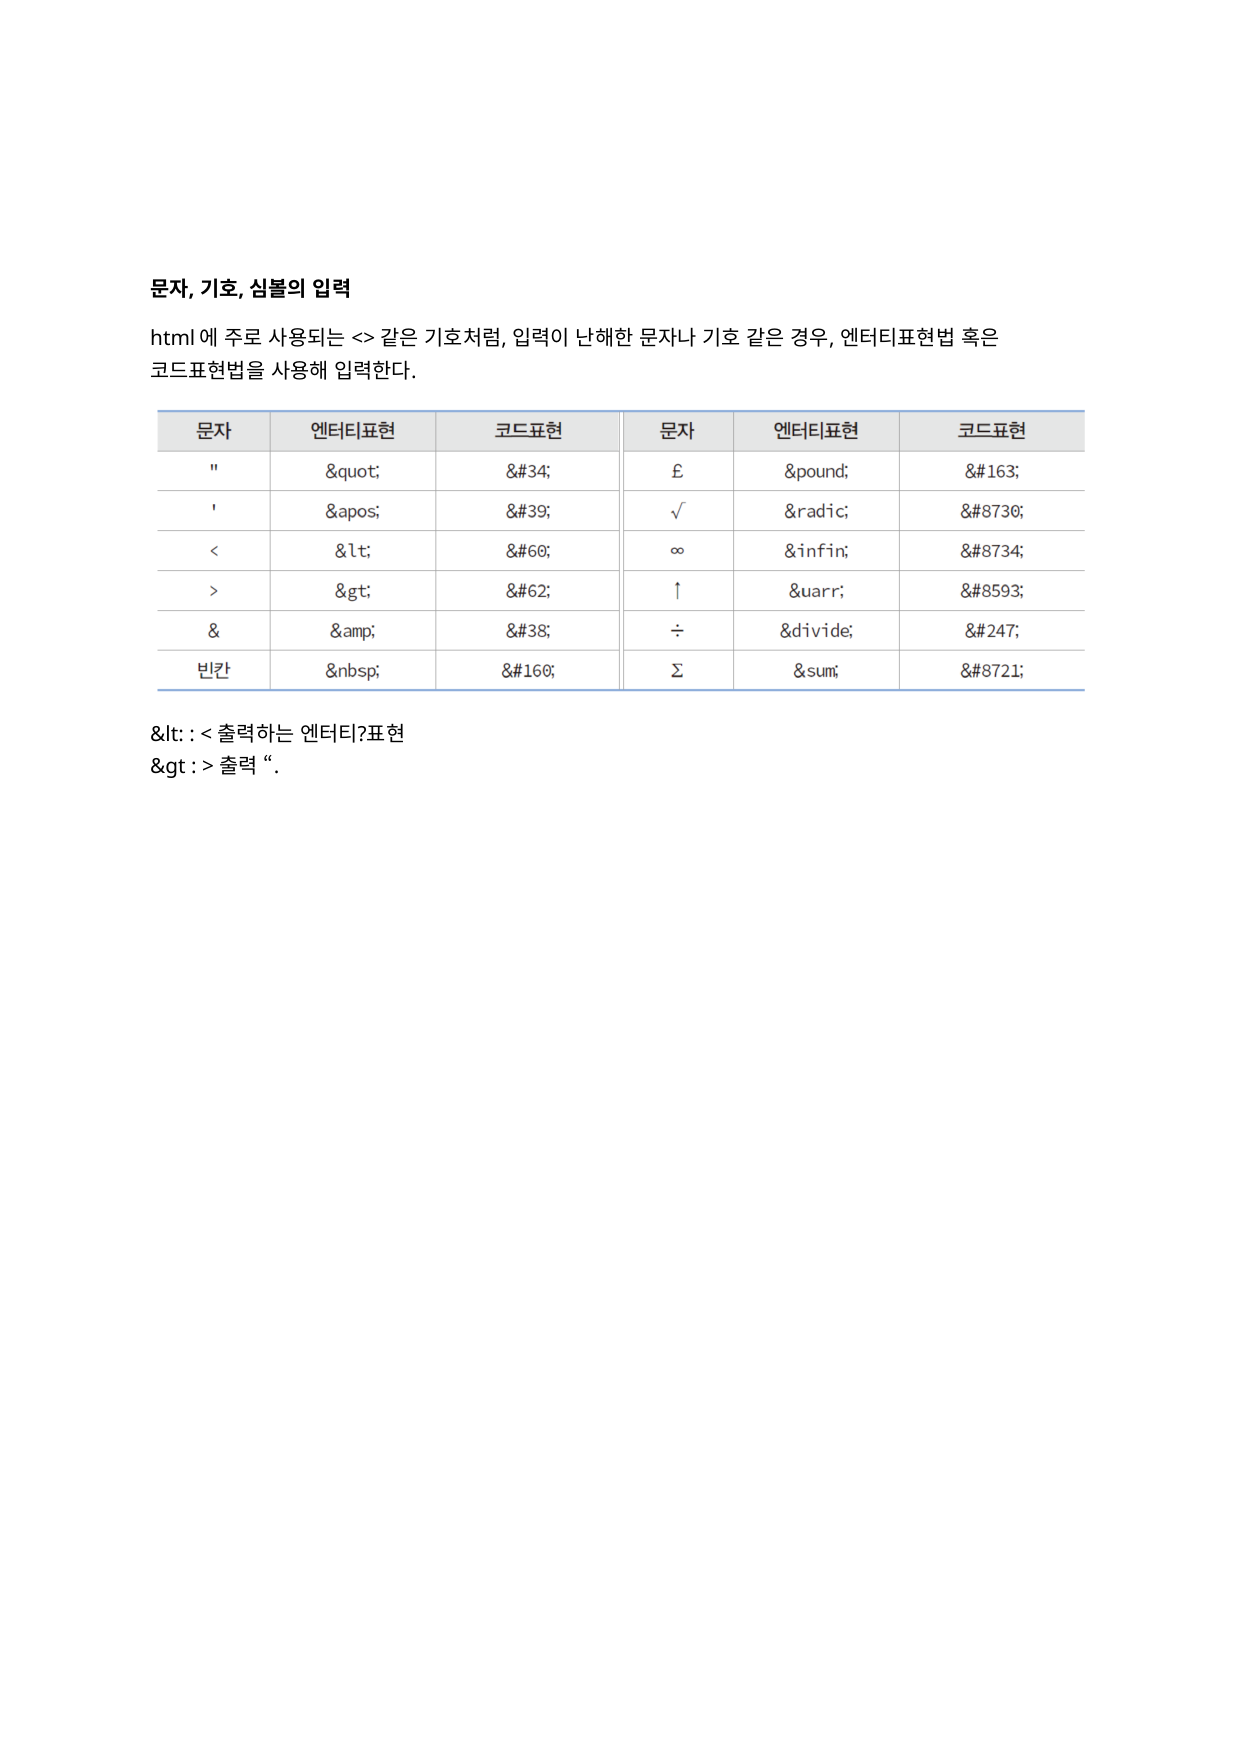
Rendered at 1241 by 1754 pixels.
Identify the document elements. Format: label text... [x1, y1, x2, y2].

text 문자, 기호, 심볼의 입력 [150, 272, 1090, 302]
picture [150, 403, 1091, 699]
text html에 주로 사용되는 <> 같은 기호처럼, 입력이 난해한 문자나 기호 같은 경우, 엔터티표현법 혹은 코드표현법을 사용해 입력한다. [150, 321, 1090, 384]
text &lt: : < 출력하는 엔터티?표현 &gt : > 출력 “. [150, 717, 1090, 780]
